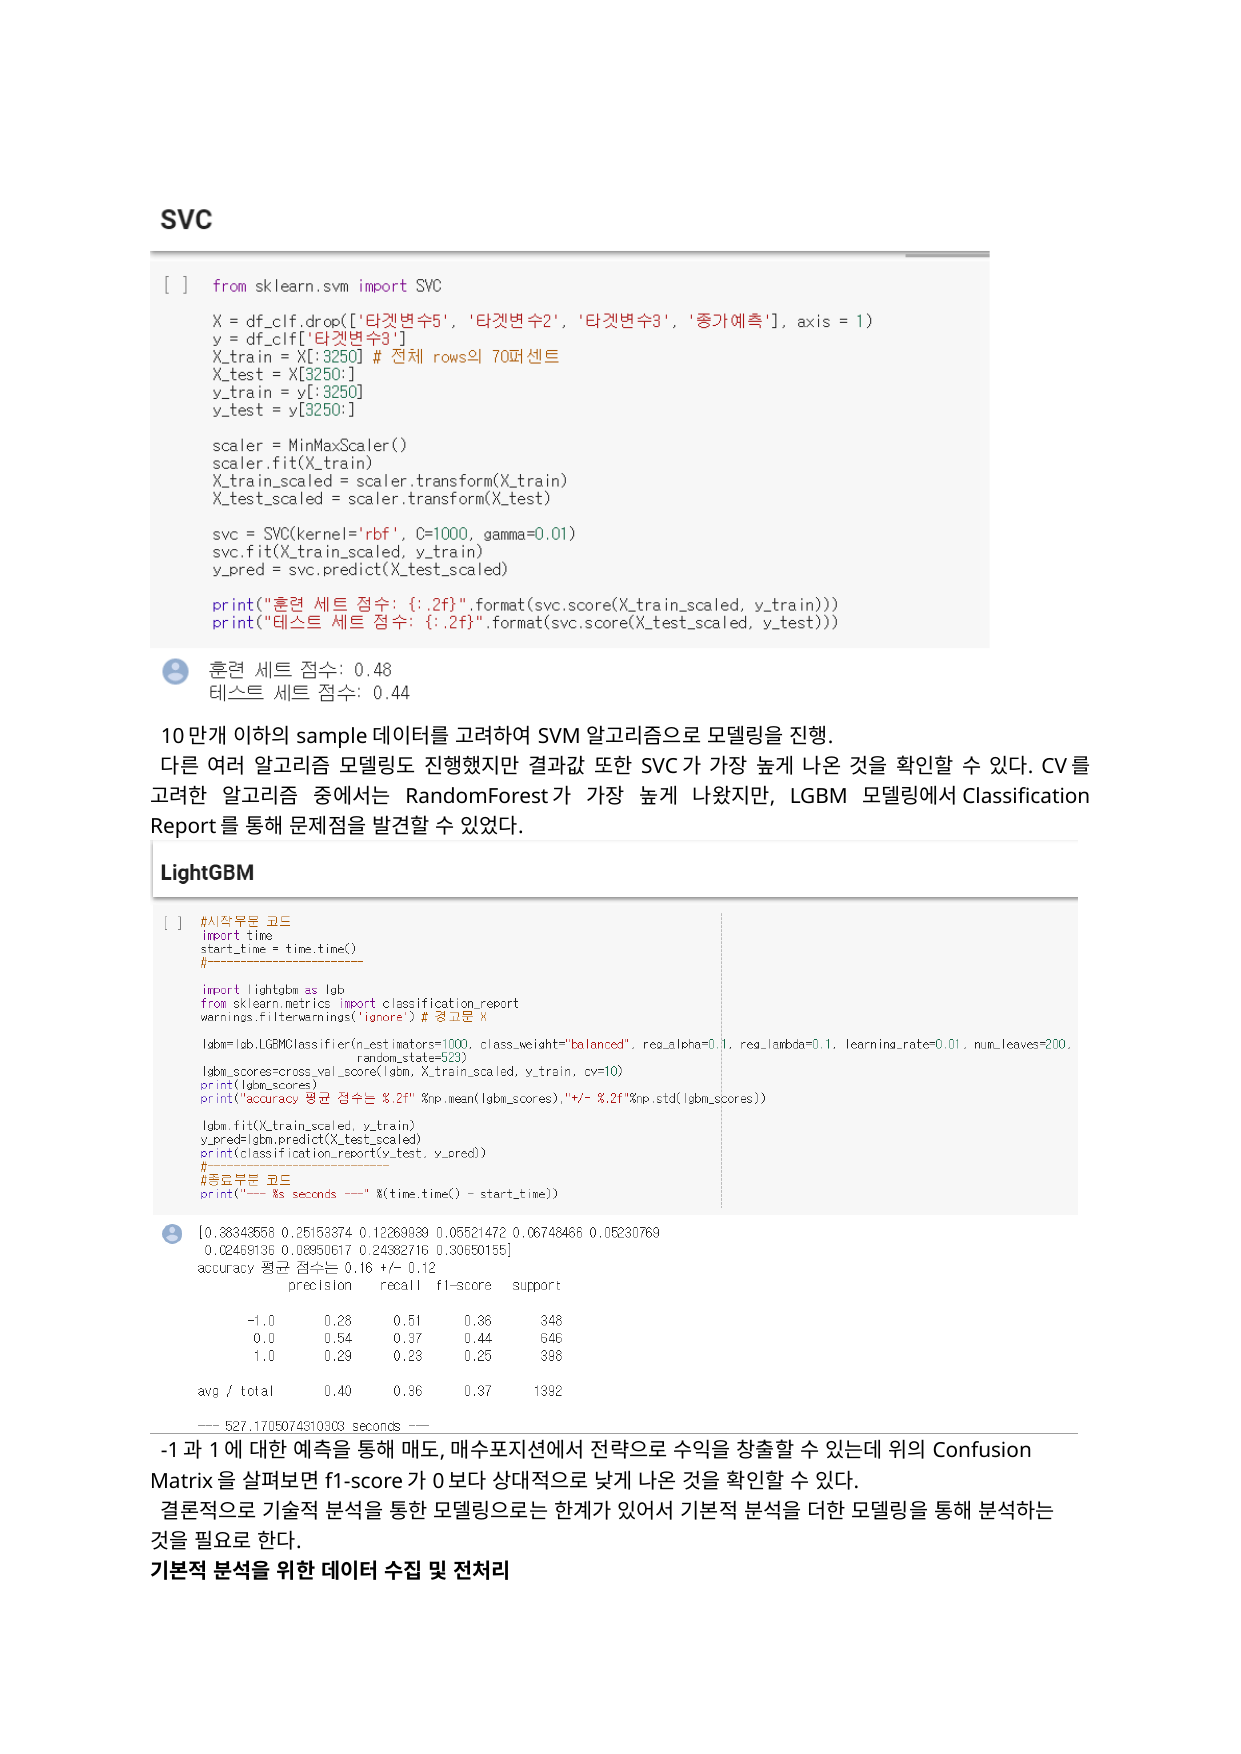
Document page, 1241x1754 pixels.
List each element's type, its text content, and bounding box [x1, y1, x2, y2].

text 결론적으로 기술적 분석을 통한 모델링으로는 한계가 있어서 기본적 분석을 더한 모델링을 통해 분석하는 것을 필요로 한다. [150, 1494, 1090, 1555]
picture [150, 177, 990, 719]
text 10만개 이하의 sample 데이터를 고려하여 SVM 알고리즘으로 모델링을 진행. [150, 719, 1090, 749]
text 기본적 분석을 위한 데이터 수집 및 전처리 [150, 1555, 1090, 1585]
text 다른 여러 알고리즘 모델링도 진행했지만 결과값 또한 SVC가 가장 높게 나온 것을 확인할 수 있다. CV를 고려한 알고리즘 중에서는 RandomForest가 가장 높게 나왔지만, LGBM 모델링에서Classification Report를 통해 문제점을 발견할 수 있었다. [150, 749, 1090, 840]
picture [150, 840, 1078, 1434]
text -1과 1에 대한 예측을 통해 매도, 매수포지션에서 전략으로 수익을 창출할 수 있는데 위의 Confusion Matrix을 살펴보면 f1-score가 0보다 상대적으로 낮게 나온 것을 확인할 수 있다. [150, 1434, 1090, 1494]
